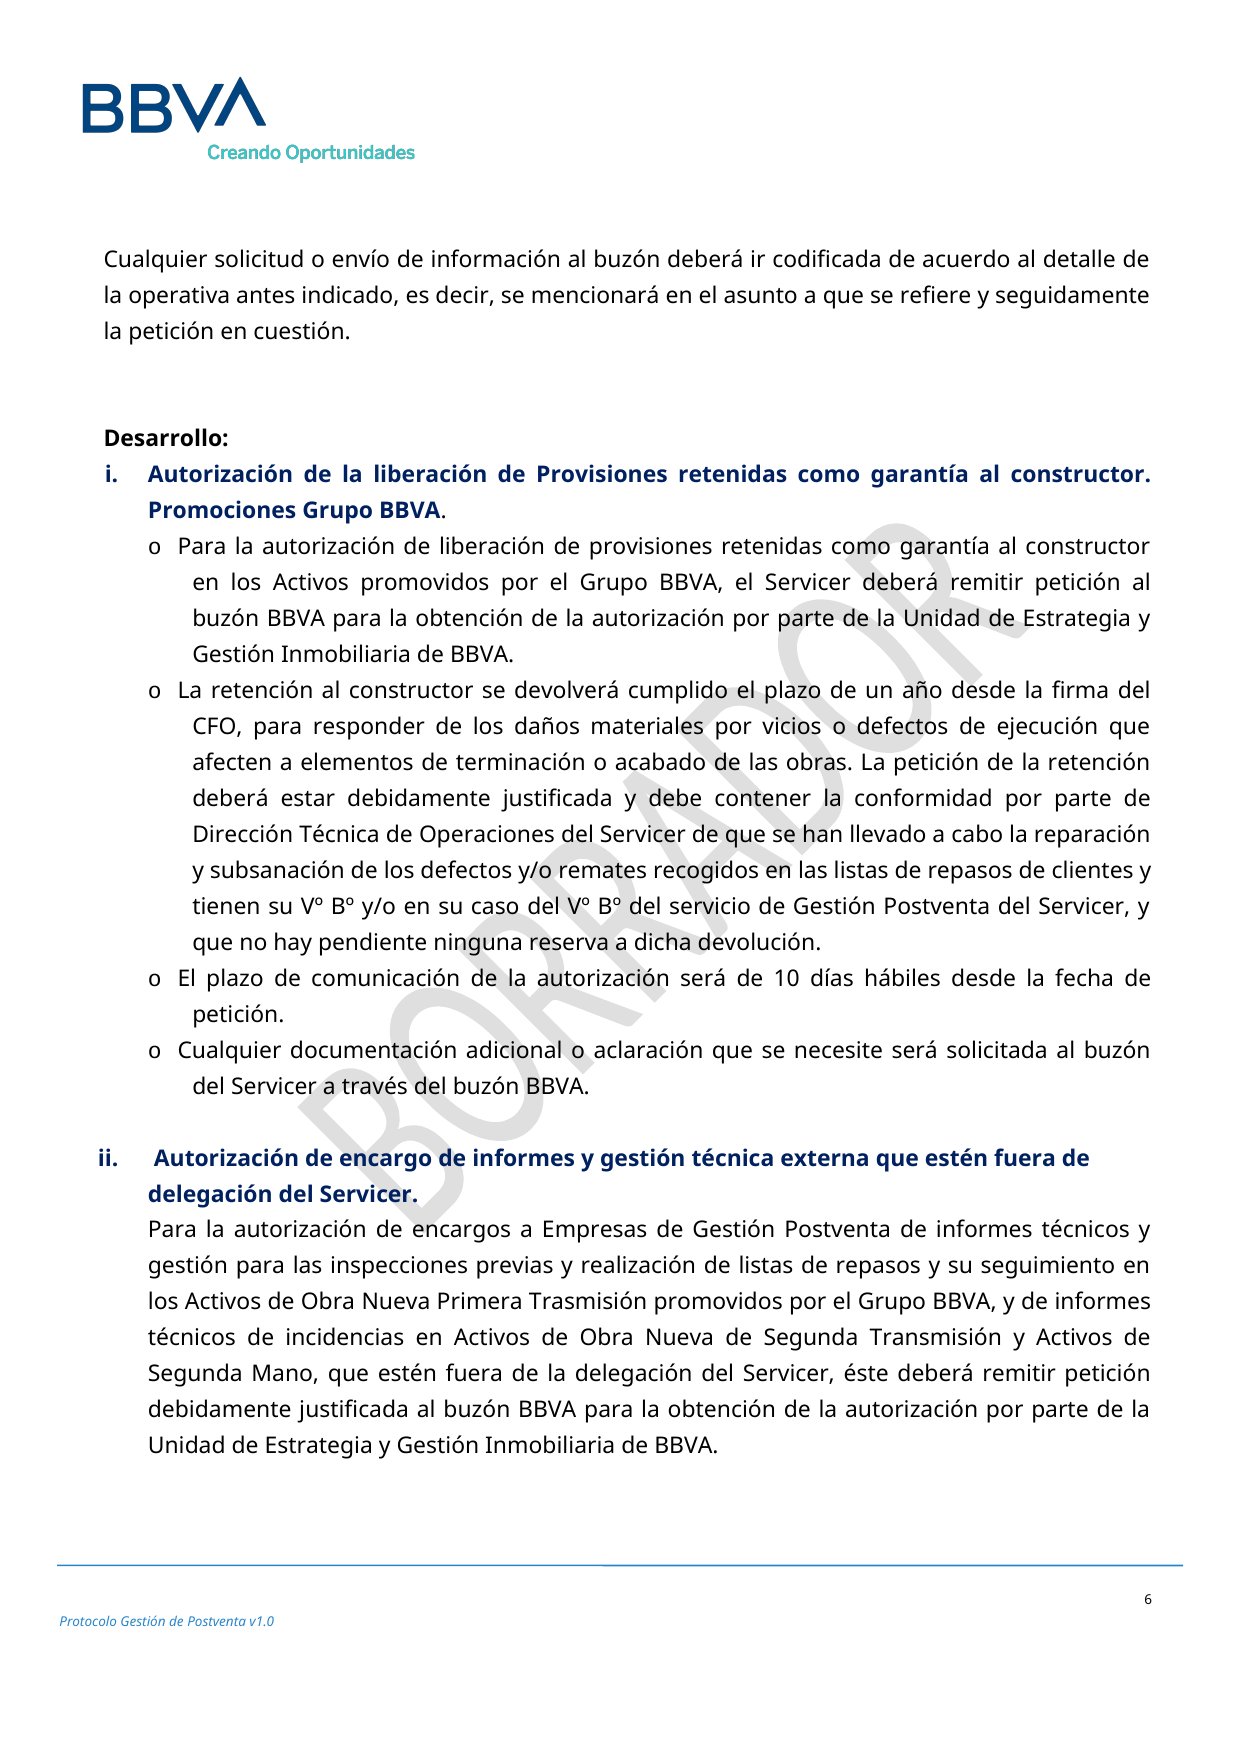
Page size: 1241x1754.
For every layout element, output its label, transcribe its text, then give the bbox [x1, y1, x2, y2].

text Para la autorización de encargos a Empresas de Gestión Postventa de informes técnicos y gestión para las inspecciones previas y realización de listas de repasos y su seguimiento en los Activos de Obra Nueva Primera Trasmisión promovidos por el Grupo BBVA, y de informes técnicos de incidencias en Activos de Obra Nueva de Segunda Transmisión y Activos de Segunda Mano, que estén fuera de la delegación del Servicer, éste deberá remitir petición debidamente justificada al buzón BBVA para la obtención de la autorización por parte de la Unidad de Estrategia y Gestión Inmobiliaria de BBVA. [148, 1213, 1152, 1460]
text Desarrollo: [103, 422, 1152, 454]
list El plazo de comunicación de la autorización será de 10 días hábiles desde la fecha de petición. [148, 962, 1152, 1029]
picture [82, 76, 415, 163]
list Cualquier documentación adicional o aclaración que se necesite será solicitada al buzón del Servicer a través del buzón BBVA. [148, 1034, 1152, 1101]
list Autorización de la liberación de Provisiones retenidas como garantía al constructor. Promociones Grupo BBVA. [118, 458, 1152, 526]
list Para la autorización de liberación de provisiones retenidas como garantía al constructor en los Activos promovidos por el Grupo BBVA, el Servicer deberá remitir petición al buzón BBVA para la obtención de la autorización por parte de la Unidad de Estrategia y Gestión Inmobiliaria de BBVA. [148, 530, 1152, 669]
text Cualquier solicitud o envío de información al buzón deberá ir codificada de acuerdo al detalle de la operativa antes indicado, es decir, se mencionará en el asunto a que se refiere y seguidamente la petición en cuestión. [103, 243, 1152, 346]
list La retención al constructor se devolverá cumplido el plazo de un año desde la firma del CFO, para responder de los daños materiales por vicios o defectos de ejecución que afecten a elementos de terminación o acabado de las obras. La petición de la retención deberá estar debidamente justificada y debe contener la conformidad por parte de Dirección Técnica de Operaciones del Servicer de que se han llevado a cabo la reparación y subsanación de los defectos y/o remates recogidos en las listas de repasos de clientes y tienen su Vº Bº y/o en su caso del Vº Bº del servicio de Gestión Postventa del Servicer, y que no hay pendiente ninguna reserva a dicha devolución. [148, 674, 1152, 957]
list Autorización de encargo de informes y gestión técnica externa que estén fuera de delegación del Servicer. [118, 1142, 1152, 1209]
